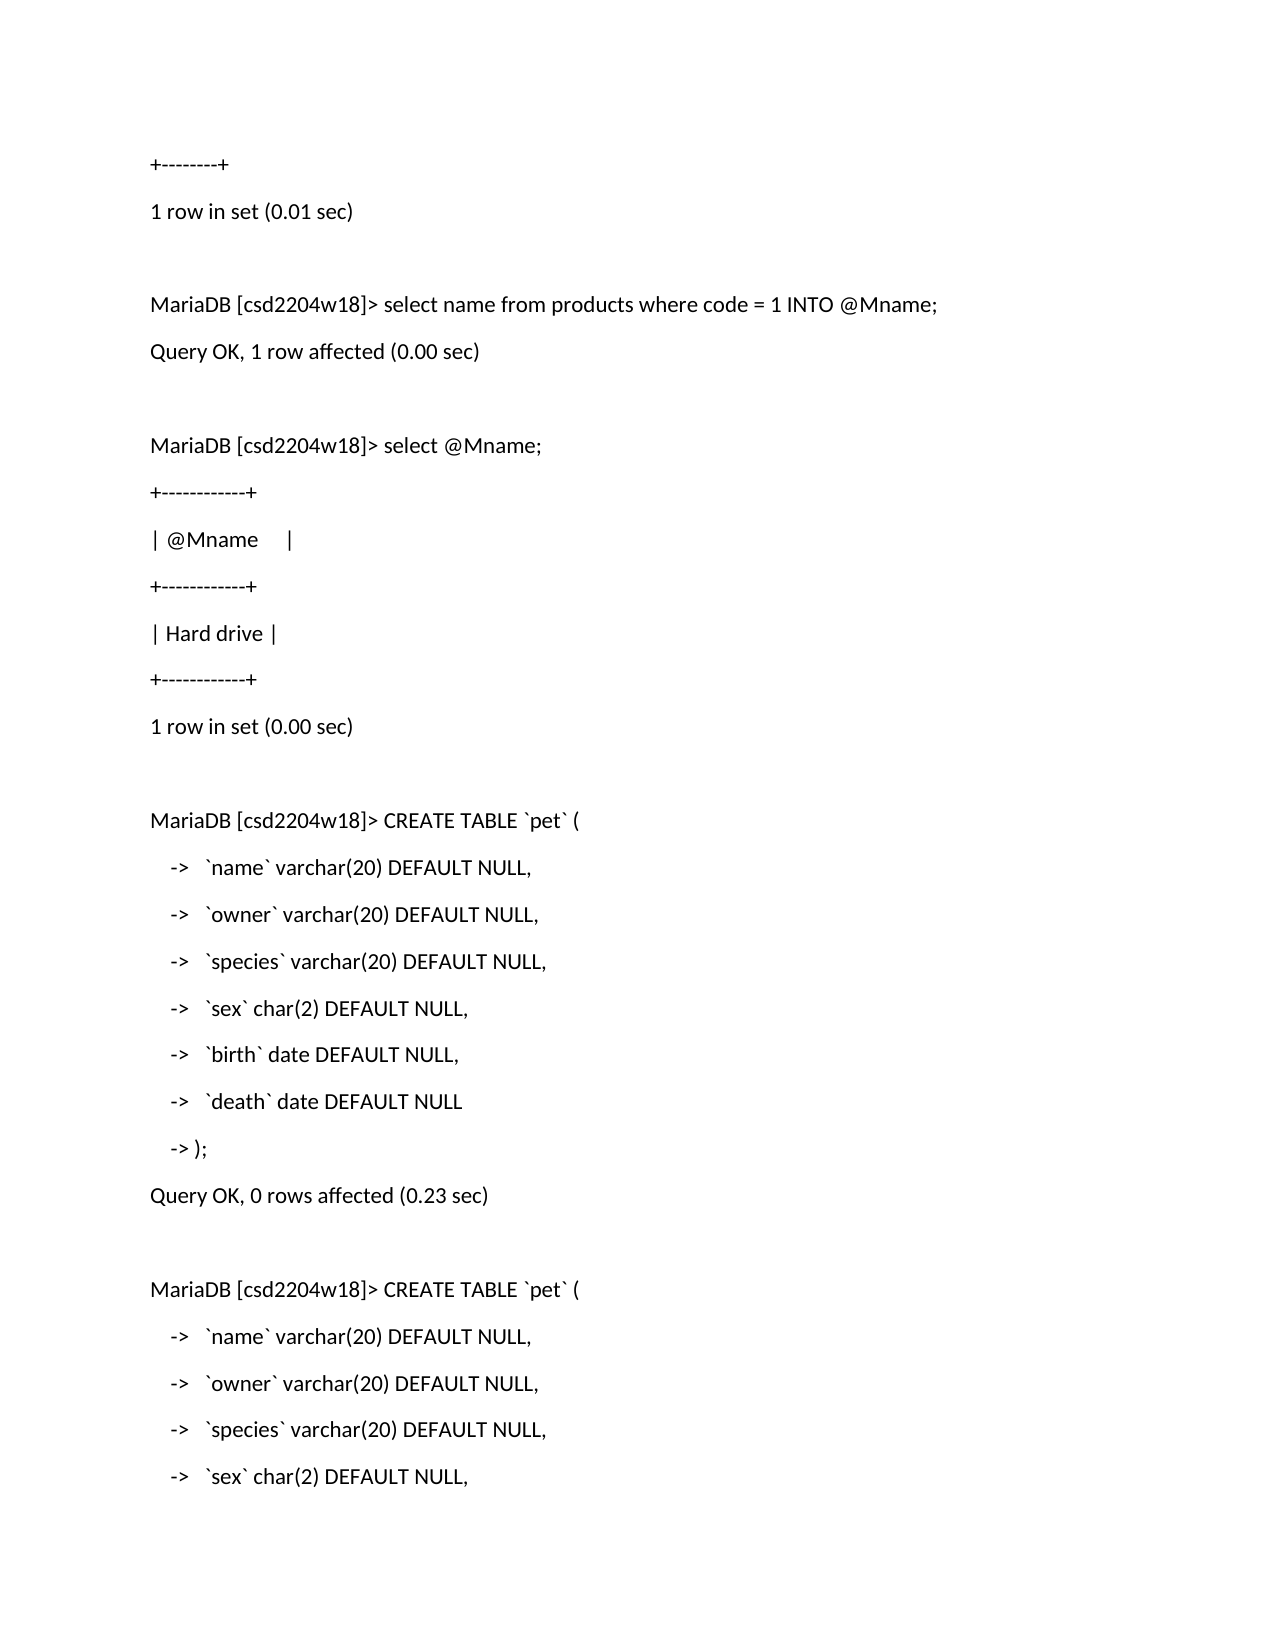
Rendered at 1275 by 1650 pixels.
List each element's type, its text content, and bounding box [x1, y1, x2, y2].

text Query OK, 0 rows affected (0.23 sec) [150, 1181, 1125, 1209]
text -> ); [150, 1134, 1125, 1162]
text MariaDB [csd2204w18]> CREATE TABLE `pet` ( [150, 806, 1125, 834]
text -> `name` varchar(20) DEFAULT NULL, [150, 853, 1125, 881]
text 1 row in set (0.01 sec) [150, 197, 1125, 225]
text +--------+ [150, 150, 1125, 178]
text MariaDB [csd2204w18]> select name from products where code = 1 INTO @Mname; [150, 291, 1125, 319]
text MariaDB [csd2204w18]> CREATE TABLE `pet` ( [150, 1275, 1125, 1303]
text -> `sex` char(2) DEFAULT NULL, [150, 994, 1125, 1022]
text Query OK, 1 row affected (0.00 sec) [150, 337, 1125, 366]
text | @Mname | [150, 525, 1125, 553]
text -> `owner` varchar(20) DEFAULT NULL, [150, 900, 1125, 928]
text -> `species` varchar(20) DEFAULT NULL, [150, 947, 1125, 975]
text +------------+ [150, 666, 1125, 694]
text -> `death` date DEFAULT NULL [150, 1087, 1125, 1116]
text -> `species` varchar(20) DEFAULT NULL, [150, 1416, 1125, 1444]
text +------------+ [150, 478, 1125, 506]
text -> `owner` varchar(20) DEFAULT NULL, [150, 1369, 1125, 1397]
text +------------+ [150, 572, 1125, 600]
text MariaDB [csd2204w18]> select @Mname; [150, 431, 1125, 459]
text -> `sex` char(2) DEFAULT NULL, [150, 1462, 1125, 1491]
text | Hard drive | [150, 619, 1125, 647]
text -> `birth` date DEFAULT NULL, [150, 1041, 1125, 1069]
text -> `name` varchar(20) DEFAULT NULL, [150, 1322, 1125, 1350]
text 1 row in set (0.00 sec) [150, 712, 1125, 741]
